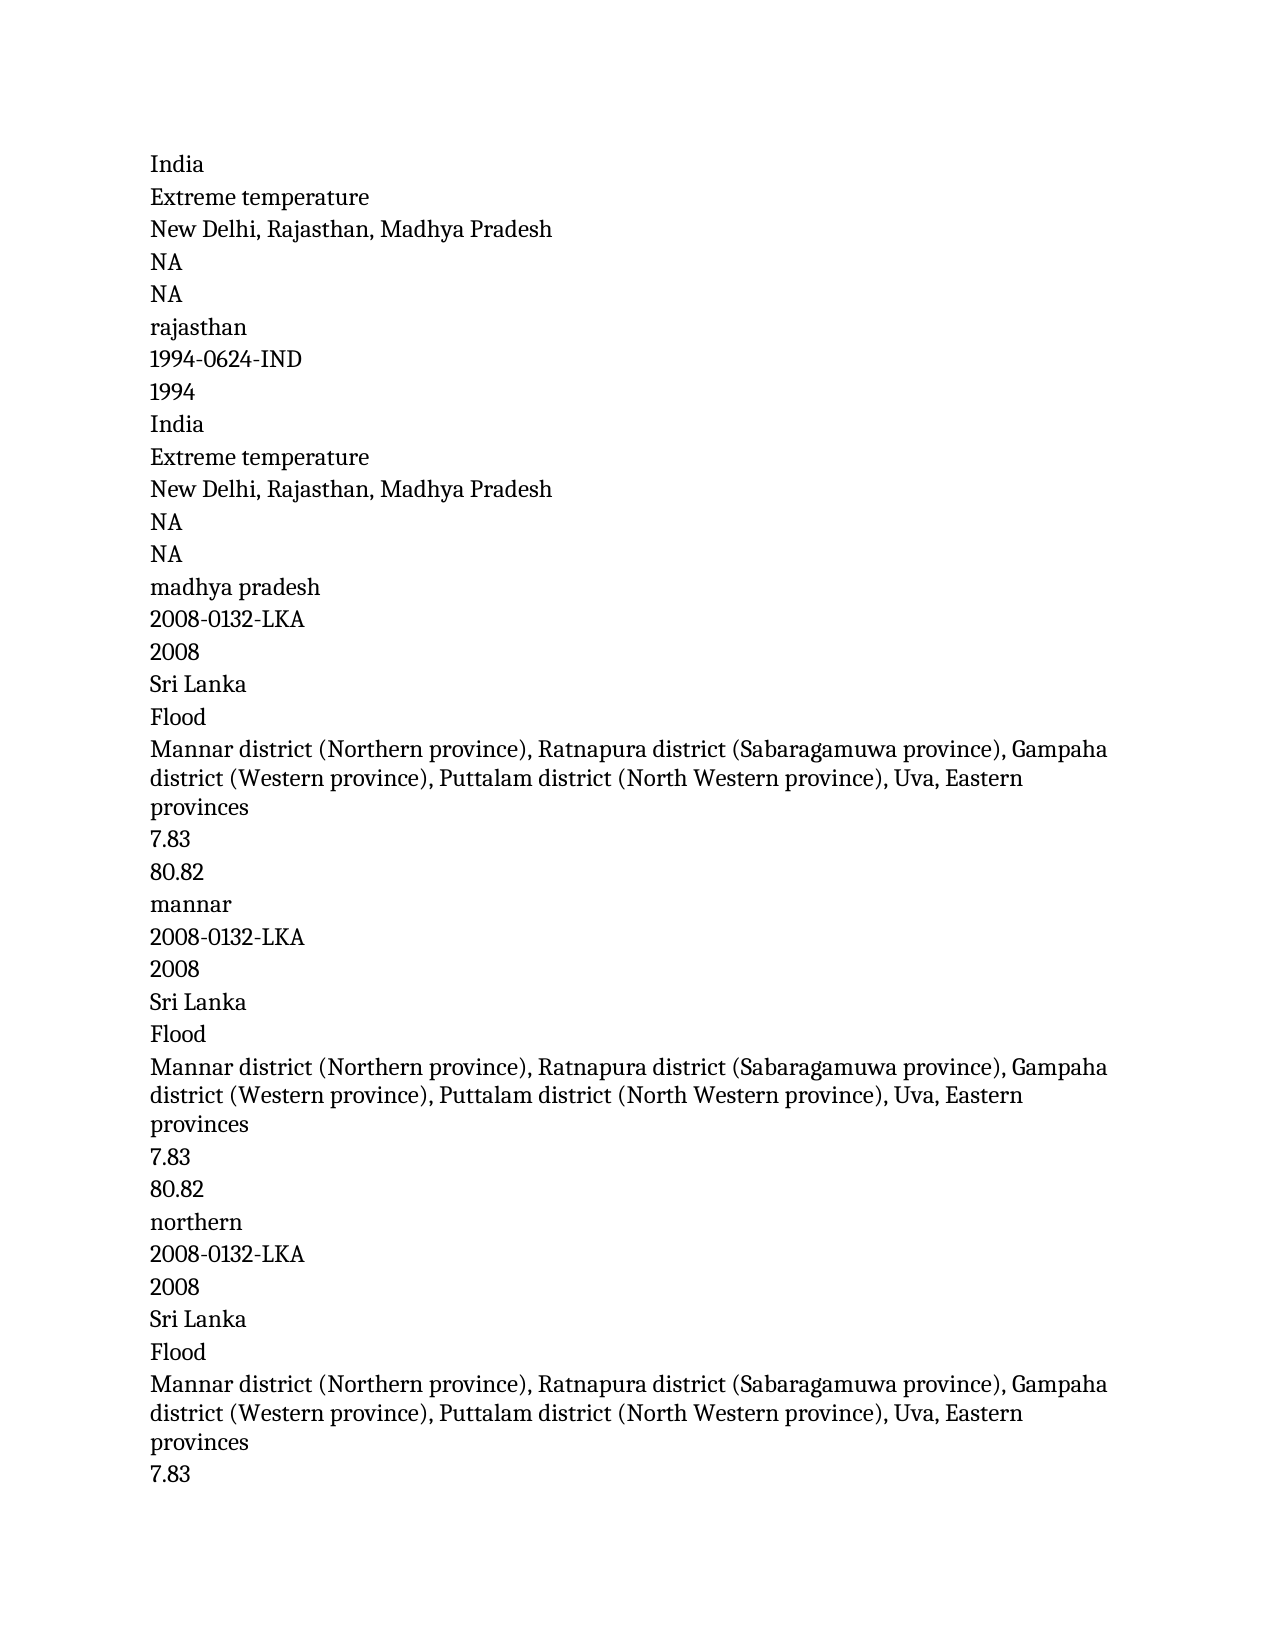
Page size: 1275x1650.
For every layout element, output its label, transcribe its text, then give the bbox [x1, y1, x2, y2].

text NA [150, 280, 1125, 309]
text NA [150, 247, 1125, 276]
text 7.83 [150, 1142, 1125, 1171]
text 2008 [150, 1272, 1125, 1301]
text northern [150, 1207, 1125, 1236]
text Flood [150, 1020, 1125, 1049]
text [150, 1370, 1125, 1456]
text NA [150, 507, 1125, 536]
text 1994 [150, 377, 1125, 406]
text Flood [150, 1337, 1125, 1366]
text 80.82 [150, 1175, 1125, 1204]
text 2008 [150, 955, 1125, 984]
text 2008-0132-LKA [150, 605, 1125, 634]
text 1994-0624-IND [150, 345, 1125, 374]
text 7.83 [150, 825, 1125, 854]
text Extreme temperature [150, 442, 1125, 471]
text 2008-0132-LKA [150, 1240, 1125, 1269]
text India [150, 410, 1125, 439]
text NA [150, 540, 1125, 569]
text India [150, 150, 1125, 179]
text Flood [150, 702, 1125, 731]
text Sri Lanka [150, 670, 1125, 699]
text 2008-0132-LKA [150, 922, 1125, 951]
text madhya pradesh [150, 572, 1125, 601]
text Sri Lanka [150, 987, 1125, 1016]
text 80.82 [150, 857, 1125, 886]
text New Delhi, Rajasthan, Madhya Pradesh [150, 215, 1125, 244]
text New Delhi, Rajasthan, Madhya Pradesh [150, 475, 1125, 504]
text 2008 [150, 637, 1125, 666]
text Extreme temperature [150, 182, 1125, 211]
text Sri Lanka [150, 1305, 1125, 1334]
text rajasthan [150, 312, 1125, 341]
text mannar [150, 890, 1125, 919]
text 7.83 [150, 1460, 1125, 1489]
